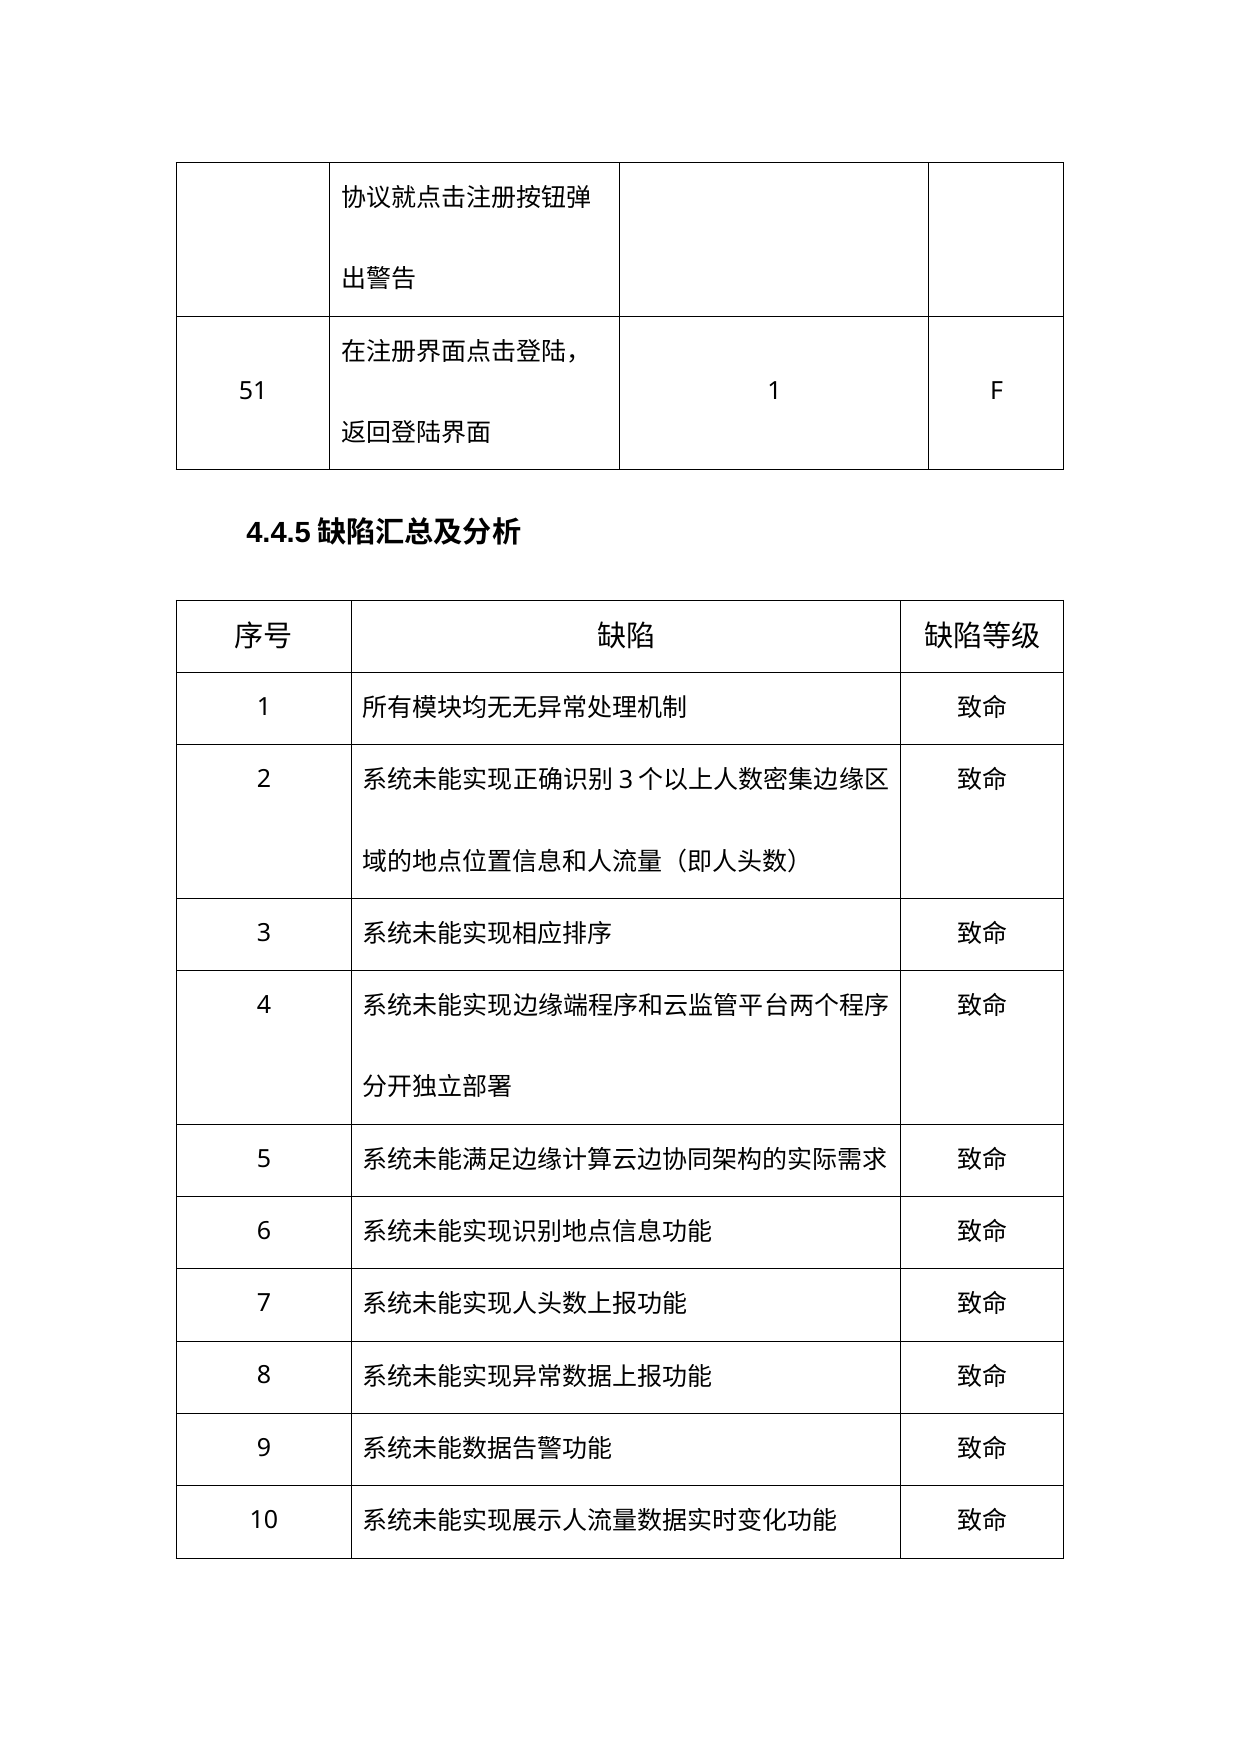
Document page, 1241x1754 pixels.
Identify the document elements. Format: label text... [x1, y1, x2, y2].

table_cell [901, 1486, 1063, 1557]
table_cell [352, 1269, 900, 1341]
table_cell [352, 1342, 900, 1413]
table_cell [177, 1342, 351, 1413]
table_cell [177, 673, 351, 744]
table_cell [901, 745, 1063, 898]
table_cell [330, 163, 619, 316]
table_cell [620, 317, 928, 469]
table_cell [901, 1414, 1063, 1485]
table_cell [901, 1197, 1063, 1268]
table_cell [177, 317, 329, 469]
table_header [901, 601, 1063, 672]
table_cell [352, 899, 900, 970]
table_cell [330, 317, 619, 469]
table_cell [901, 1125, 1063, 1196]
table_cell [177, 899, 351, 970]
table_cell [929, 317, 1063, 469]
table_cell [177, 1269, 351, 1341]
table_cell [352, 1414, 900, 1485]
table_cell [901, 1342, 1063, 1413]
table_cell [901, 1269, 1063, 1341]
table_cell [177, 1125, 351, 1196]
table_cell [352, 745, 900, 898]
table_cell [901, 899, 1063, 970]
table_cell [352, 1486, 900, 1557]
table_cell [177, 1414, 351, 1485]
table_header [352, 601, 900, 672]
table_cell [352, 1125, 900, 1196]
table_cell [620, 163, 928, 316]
subtitle 4.4.5缺陷汇总及分析 [187, 497, 1053, 562]
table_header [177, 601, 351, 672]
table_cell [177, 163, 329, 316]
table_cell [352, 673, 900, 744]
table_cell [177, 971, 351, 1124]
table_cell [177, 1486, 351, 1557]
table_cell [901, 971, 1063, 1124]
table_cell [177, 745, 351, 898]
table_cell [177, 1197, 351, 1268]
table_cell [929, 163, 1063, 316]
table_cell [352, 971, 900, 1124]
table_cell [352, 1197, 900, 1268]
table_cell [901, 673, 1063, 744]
